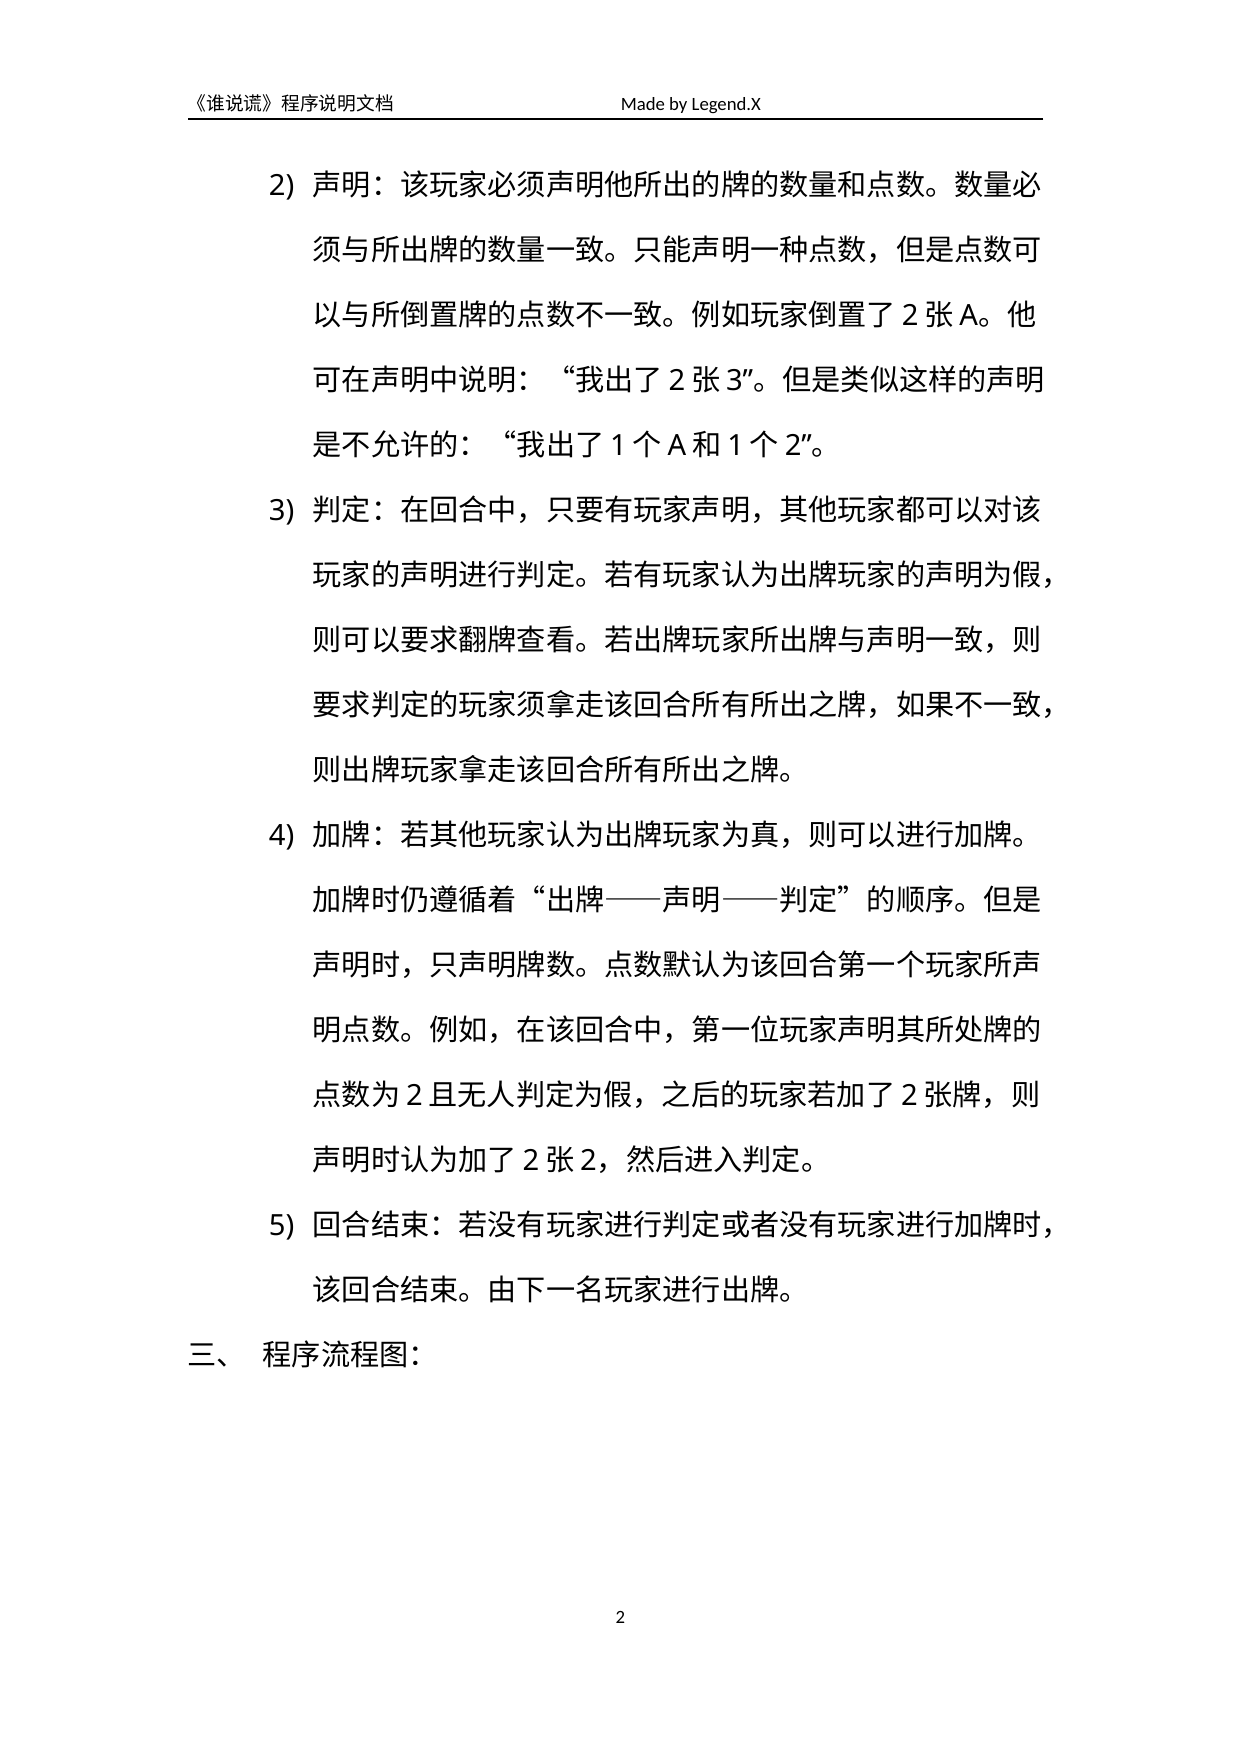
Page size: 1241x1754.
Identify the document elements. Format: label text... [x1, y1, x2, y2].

list 回合结束：若没有玩家进行判定或者没有玩家进行加牌时，该回合结束。由下一名玩家进行出牌。 [269, 1190, 1053, 1320]
list 程序流程图： [187, 1320, 1053, 1385]
list 声明：该玩家必须声明他所出的牌的数量和点数。数量必须与所出牌的数量一致。只能声明一种点数，但是点数可以与所倒置牌的点数不一致。例如玩家倒置了2张A。他可在声明中说明：“我出了2张3”。但是类似这样的声明是不允许的：“我出了1个A和1个2”。 [269, 150, 1053, 475]
list 判定：在回合中，只要有玩家声明，其他玩家都可以对该玩家的声明进行判定。若有玩家认为出牌玩家的声明为假，则可以要求翻牌查看。若出牌玩家所出牌与声明一致，则要求判定的玩家须拿走该回合所有所出之牌，如果不一致，则出牌玩家拿走该回合所有所出之牌。 [269, 475, 1053, 800]
list 加牌：若其他玩家认为出牌玩家为真，则可以进行加牌。加牌时仍遵循着“出牌——声明——判定”的顺序。但是声明时，只声明牌数。点数默认为该回合第一个玩家所声明点数。例如，在该回合中，第一位玩家声明其所处牌的点数为2且无人判定为假，之后的玩家若加了2张牌，则声明时认为加了2张2，然后进入判定。 [269, 800, 1053, 1190]
